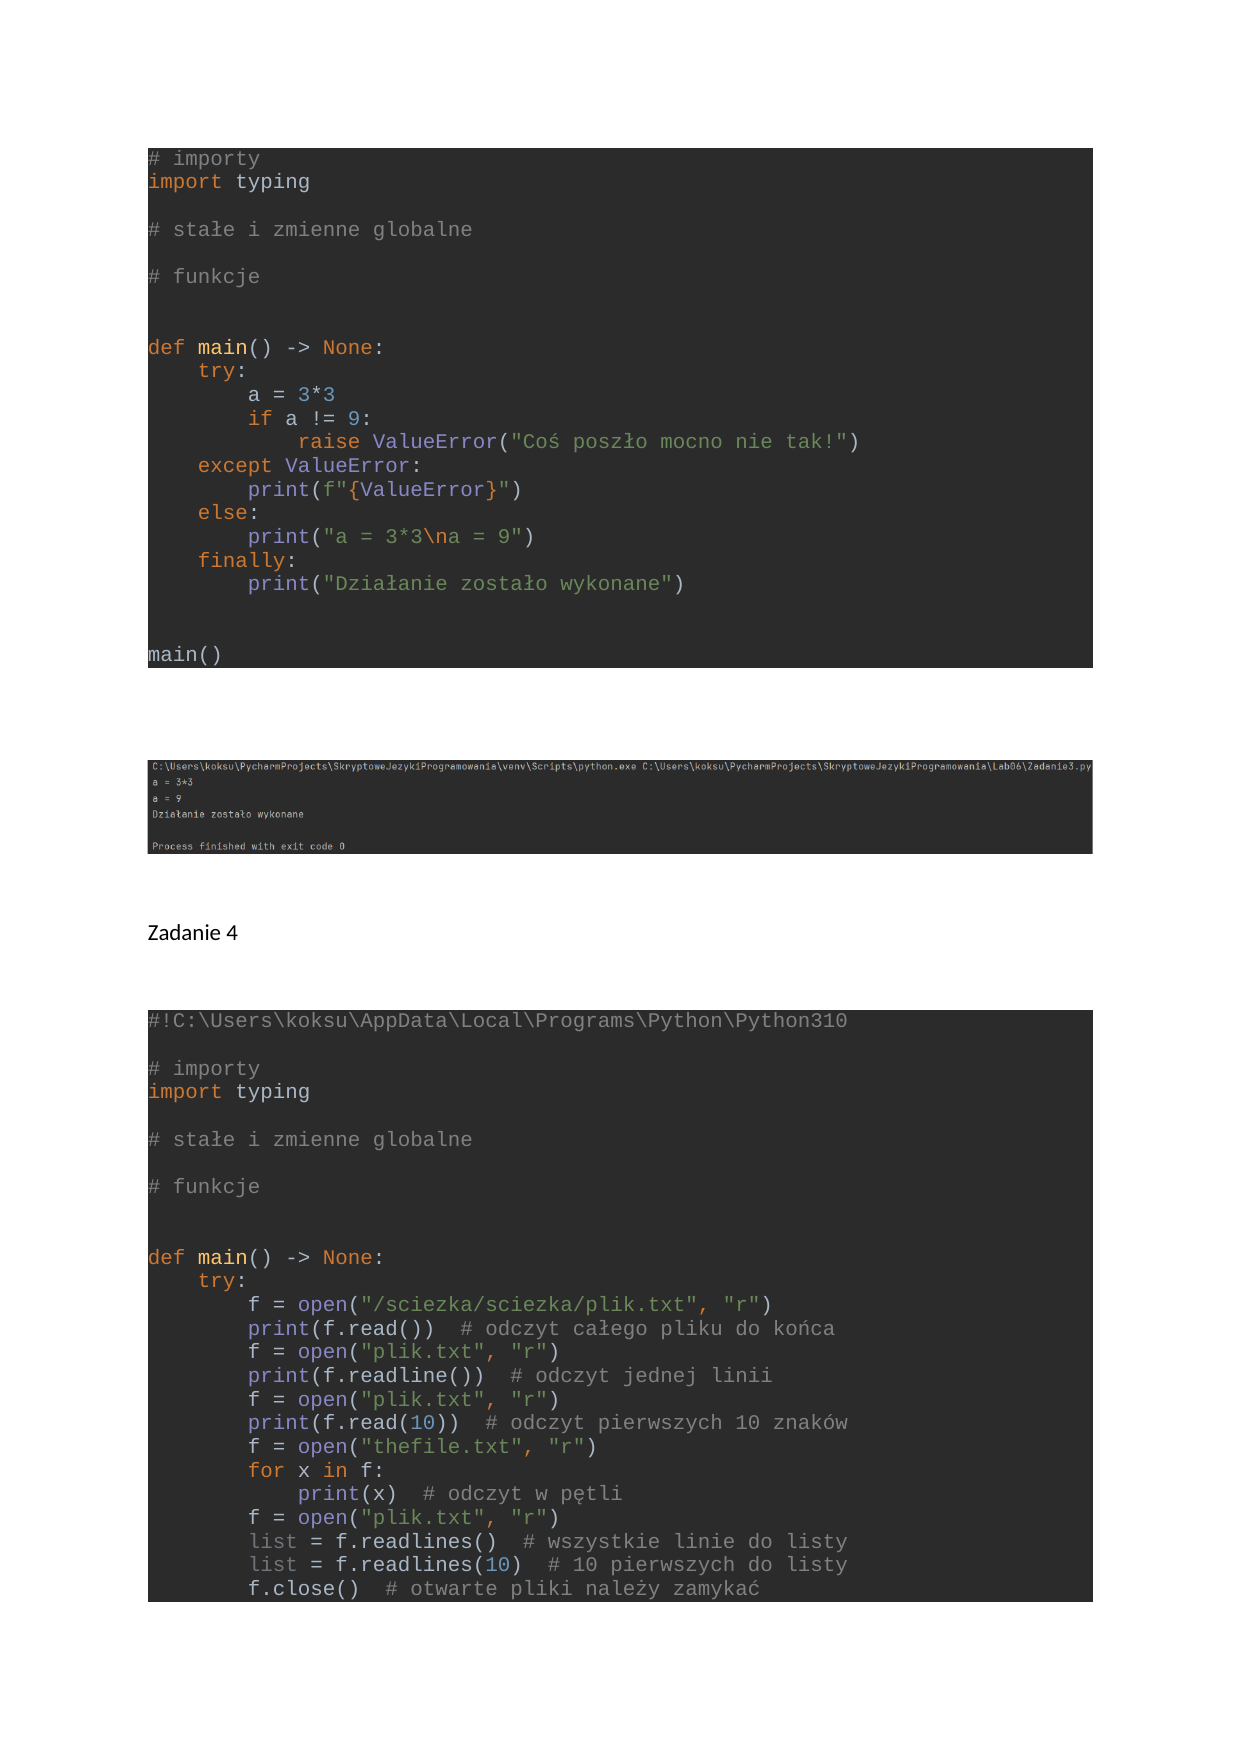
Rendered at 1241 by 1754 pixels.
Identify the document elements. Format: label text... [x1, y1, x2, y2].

text Zadanie 4 [148, 918, 1092, 946]
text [148, 148, 1093, 668]
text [148, 1010, 1093, 1602]
picture [147, 760, 1093, 854]
